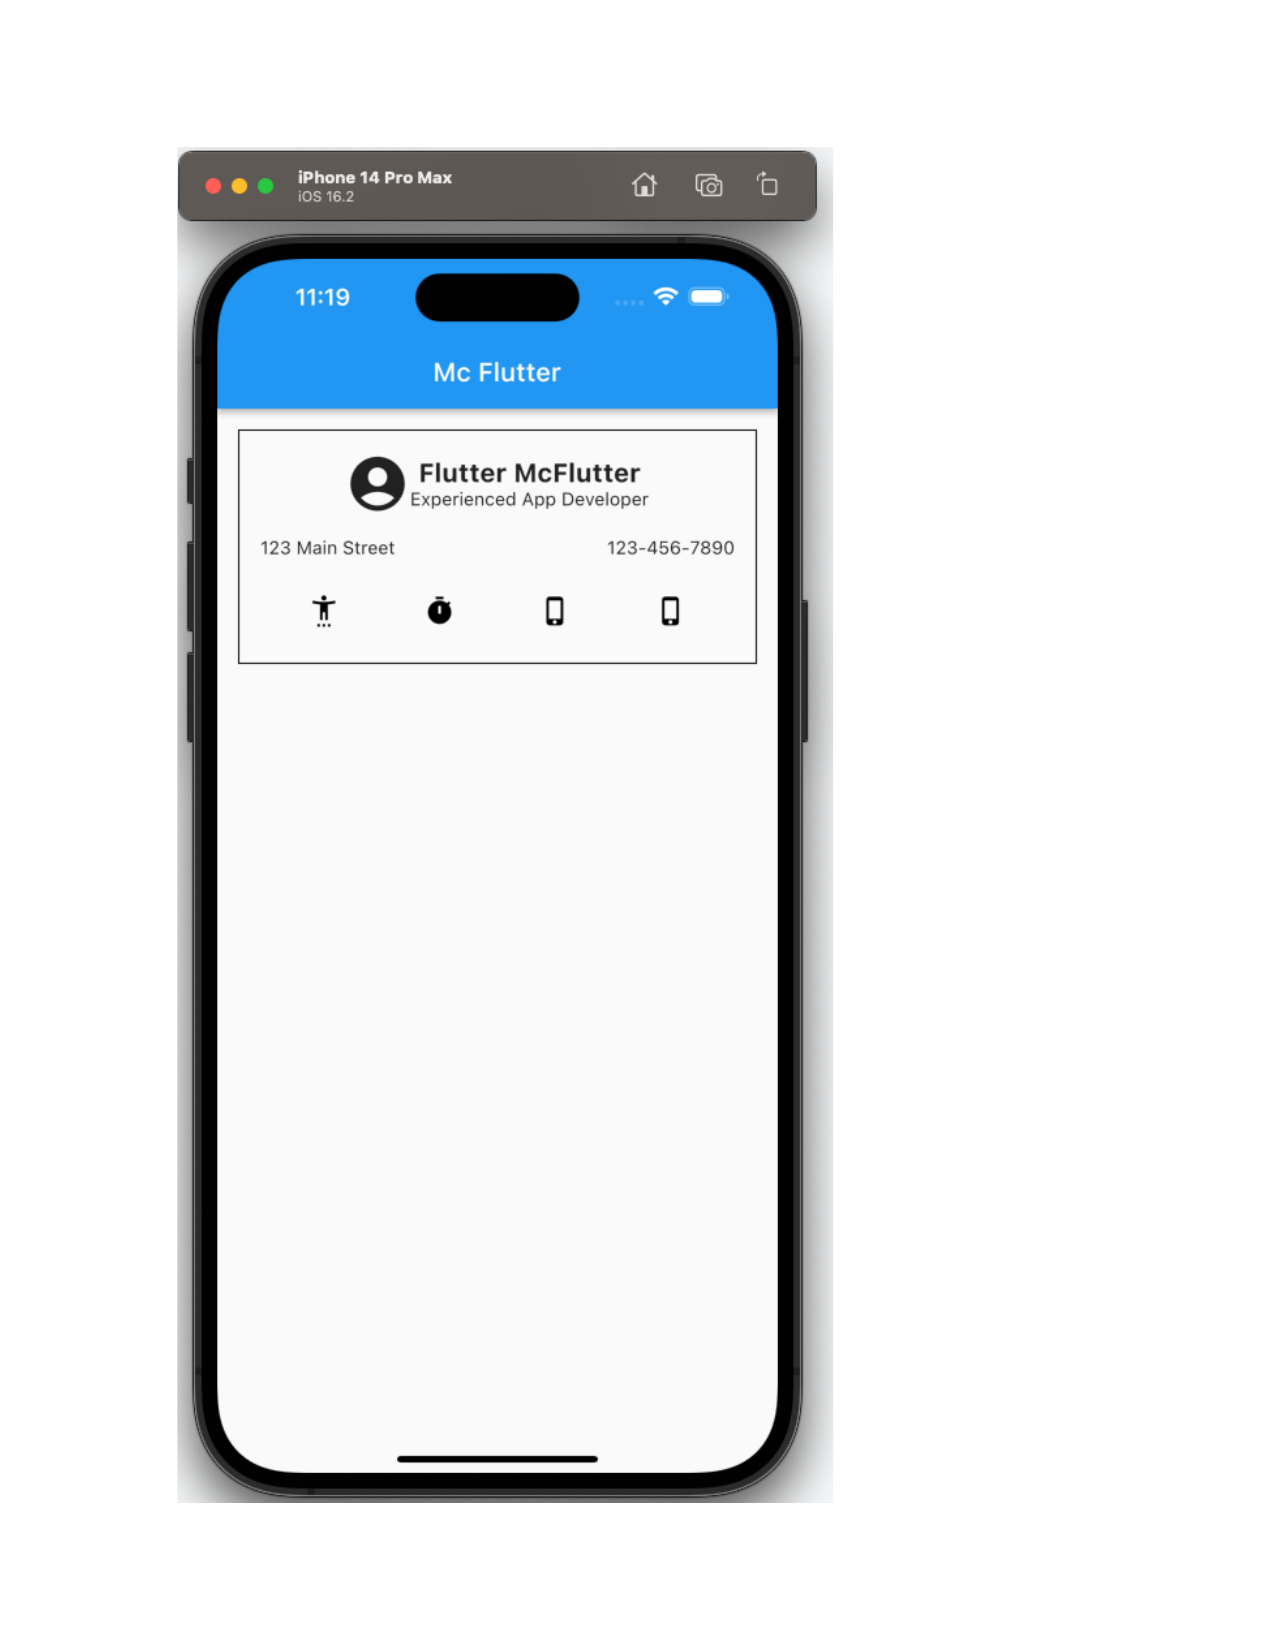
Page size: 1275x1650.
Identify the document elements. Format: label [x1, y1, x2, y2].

picture [177, 147, 834, 1503]
